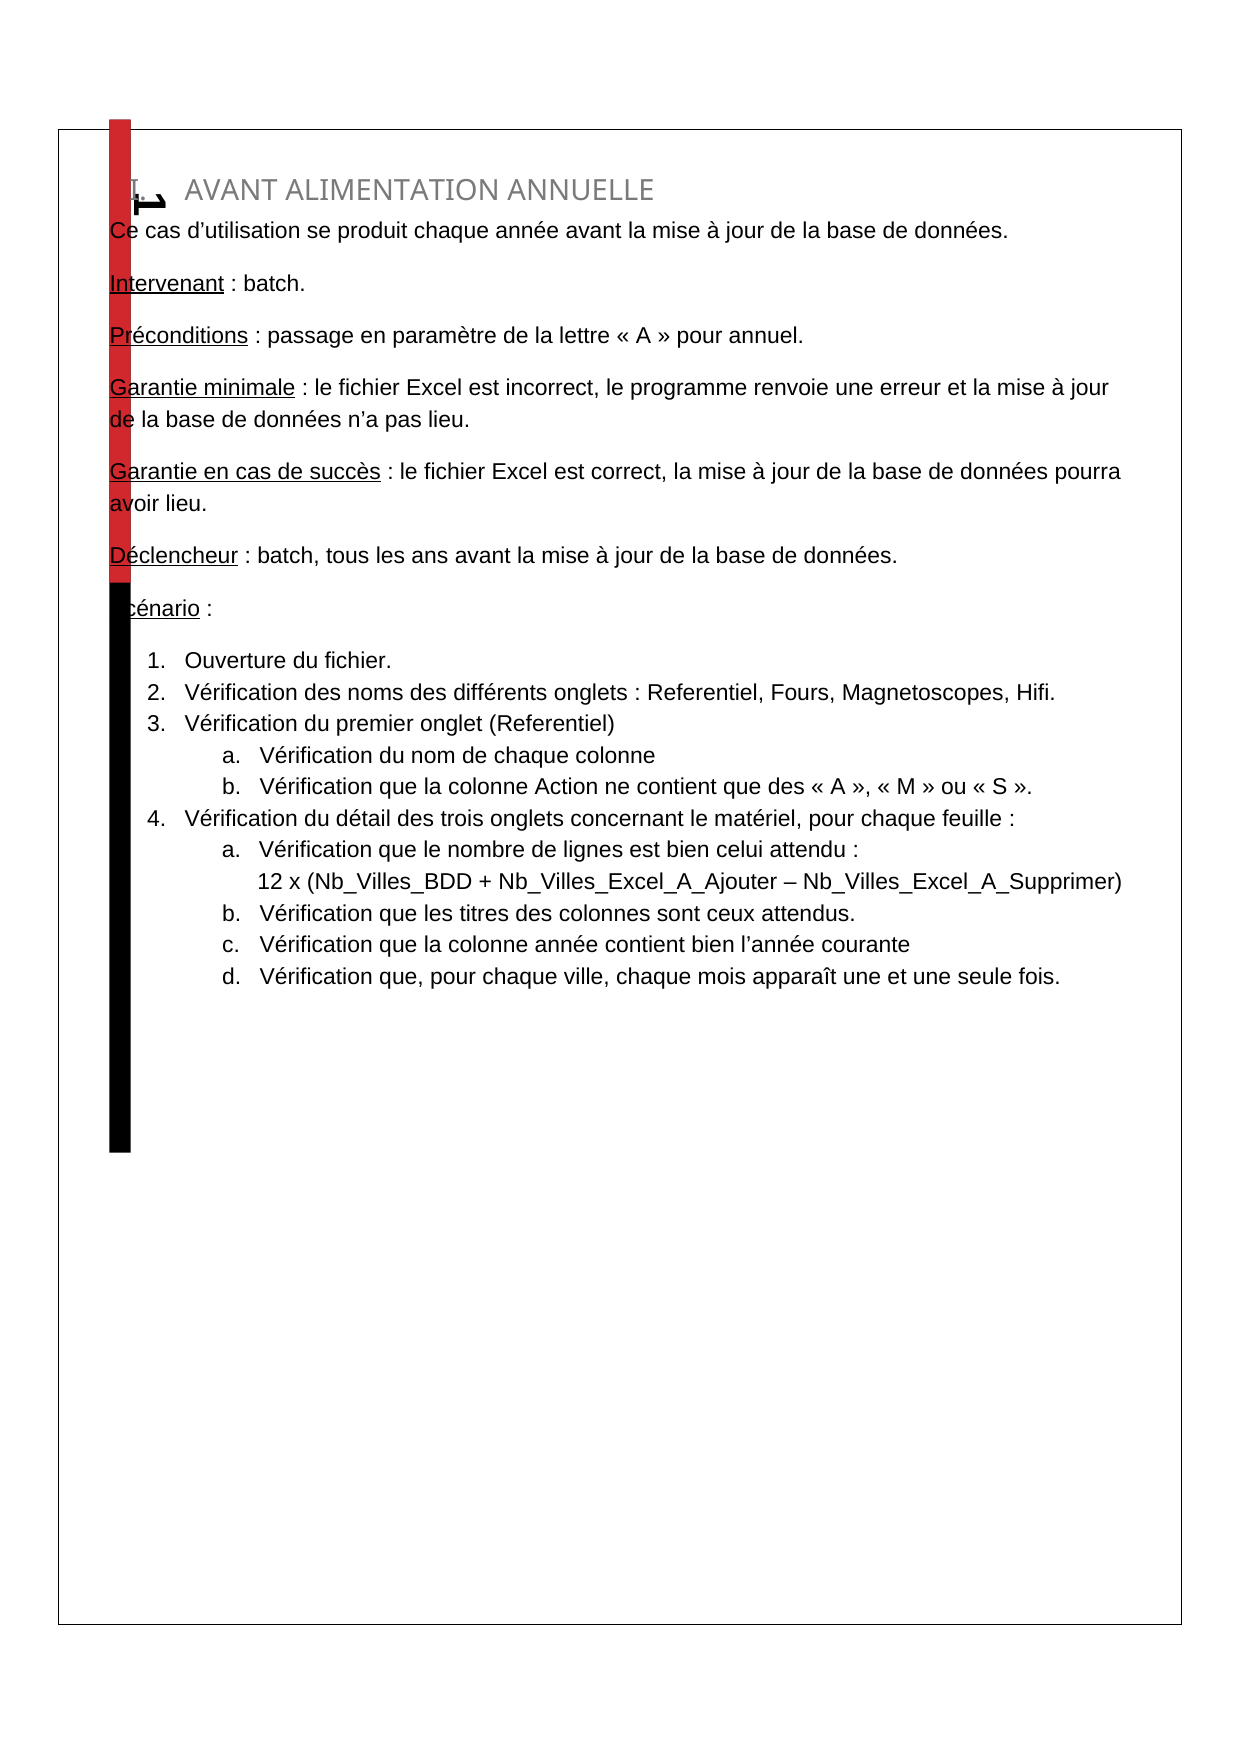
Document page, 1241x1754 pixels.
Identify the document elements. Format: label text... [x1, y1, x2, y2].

list Vérification que la colonne Action ne contient que des « A », « M » ou « S ». [222, 773, 1131, 800]
list Vérification que le nombre de lignes est bien celui attendu : [222, 836, 1131, 863]
text Scénario : [109, 595, 1131, 621]
list Vérification du détail des trois onglets concernant le matériel, pour chaque feuille : [147, 805, 1131, 831]
list Vérification du premier onglet (Referentiel) [147, 710, 1131, 737]
text Ce cas d’utilisation se produit chaque année avant la mise à jour de la base de données. [109, 217, 1131, 243]
list Vérification que les titres des colonnes sont ceux attendus. [222, 899, 1131, 926]
text Garantie en cas de succès : le fichier Excel est correct, la mise à jour de la base de données pourra avoir lieu. [109, 458, 1131, 516]
text Garantie minimale : le fichier Excel est incorrect, le programme renvoie une erreur et la mise à jour de la base de données n’a pas lieu. [109, 374, 1131, 432]
text Préconditions : passage en paramètre de la lettre « A » pour annuel. [109, 322, 1131, 348]
list Vérification que la colonne année contient bien l’année courante [222, 931, 1131, 957]
list Ouverture du fichier. [147, 647, 1131, 673]
text 12 x (Nb_Villes_BDD + Nb_Villes_Excel_A_Ajouter – Nb_Villes_Excel_A_Supprimer) [257, 868, 1131, 894]
list Vérification des noms des différents onglets : Referentiel, Fours, Magnetoscopes, Hifi. [147, 679, 1131, 705]
subtitle avant alimentation annuelle [147, 169, 1131, 209]
text Intervenant : batch. [109, 269, 1131, 296]
list Vérification que, pour chaque ville, chaque mois apparaît une et une seule fois. [222, 963, 1131, 989]
list Vérification du nom de chaque colonne [222, 742, 1131, 768]
text Déclencheur : batch, tous les ans avant la mise à jour de la base de données. [109, 542, 1131, 569]
